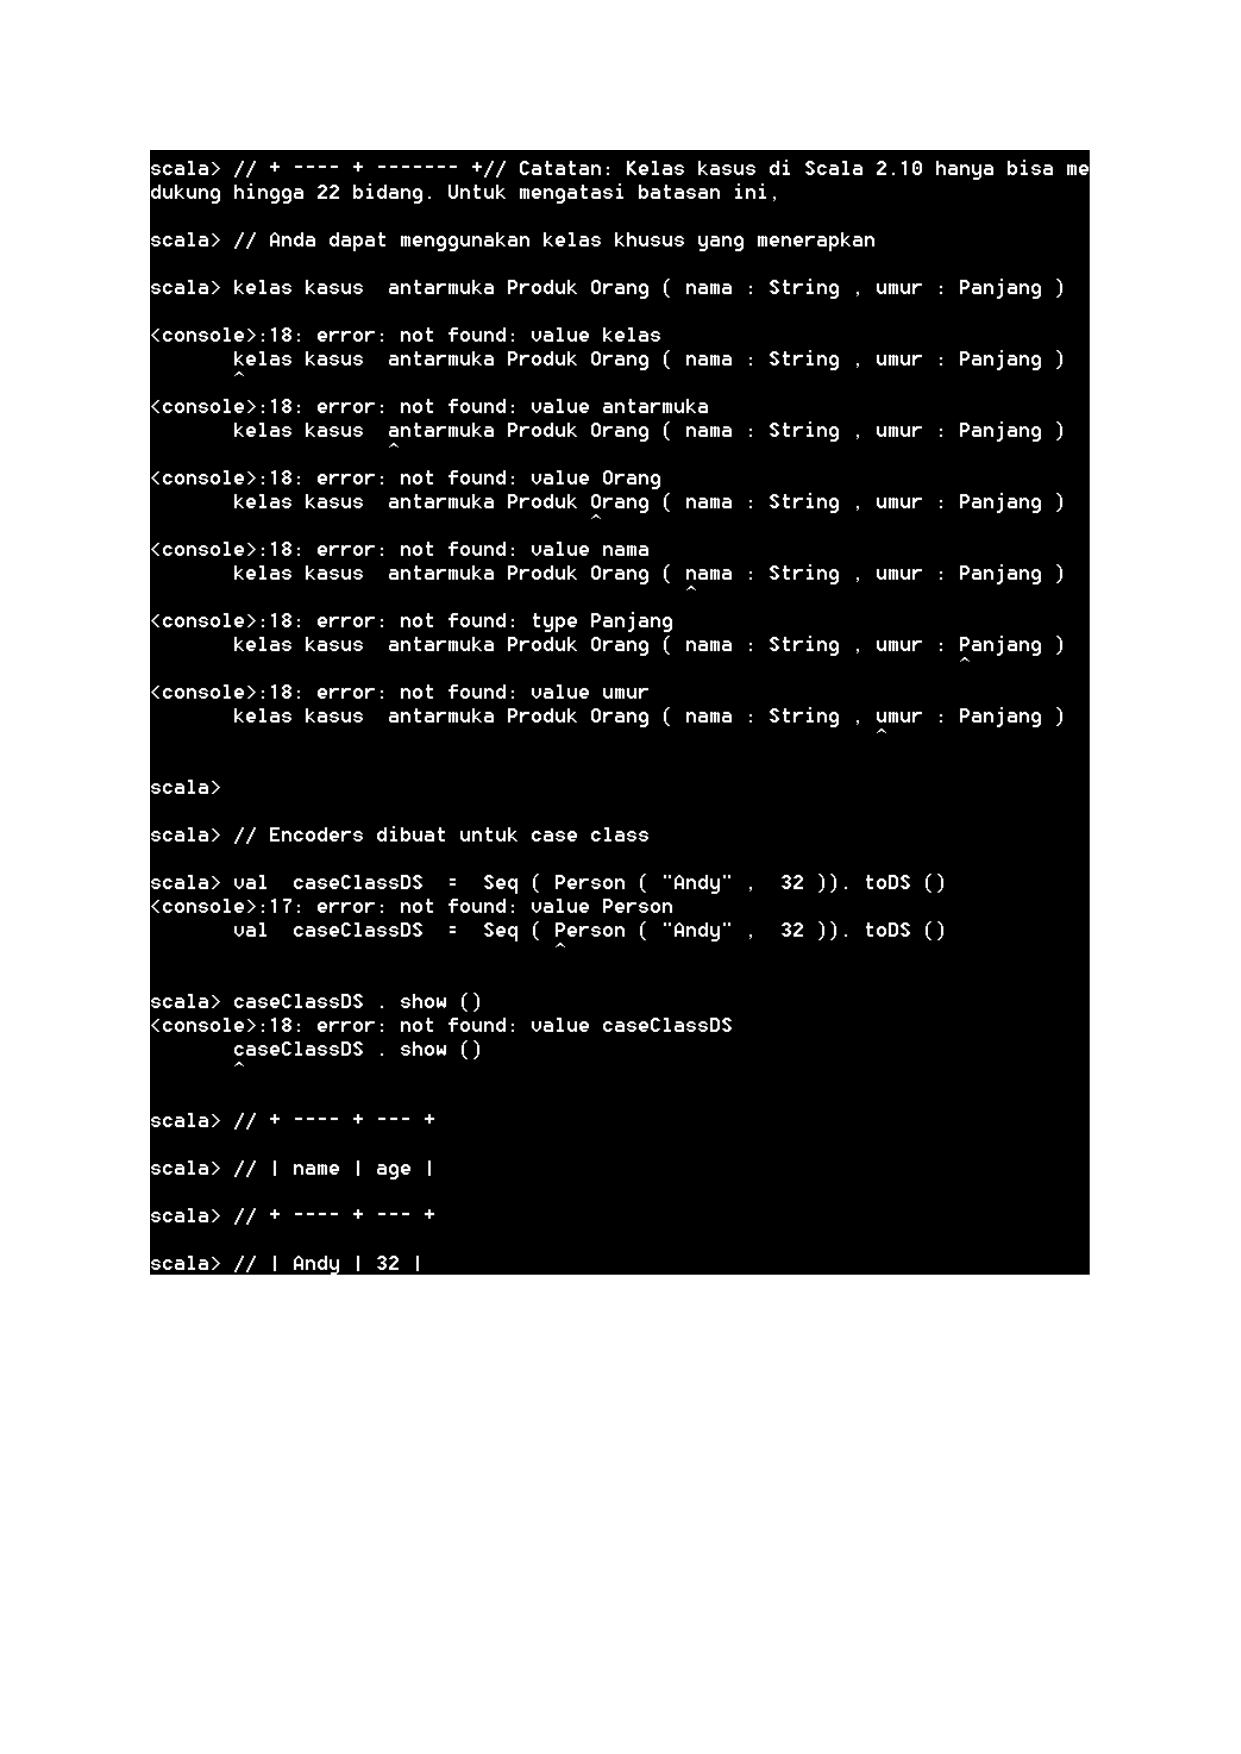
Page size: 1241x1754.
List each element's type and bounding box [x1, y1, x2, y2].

picture [150, 150, 1091, 1276]
